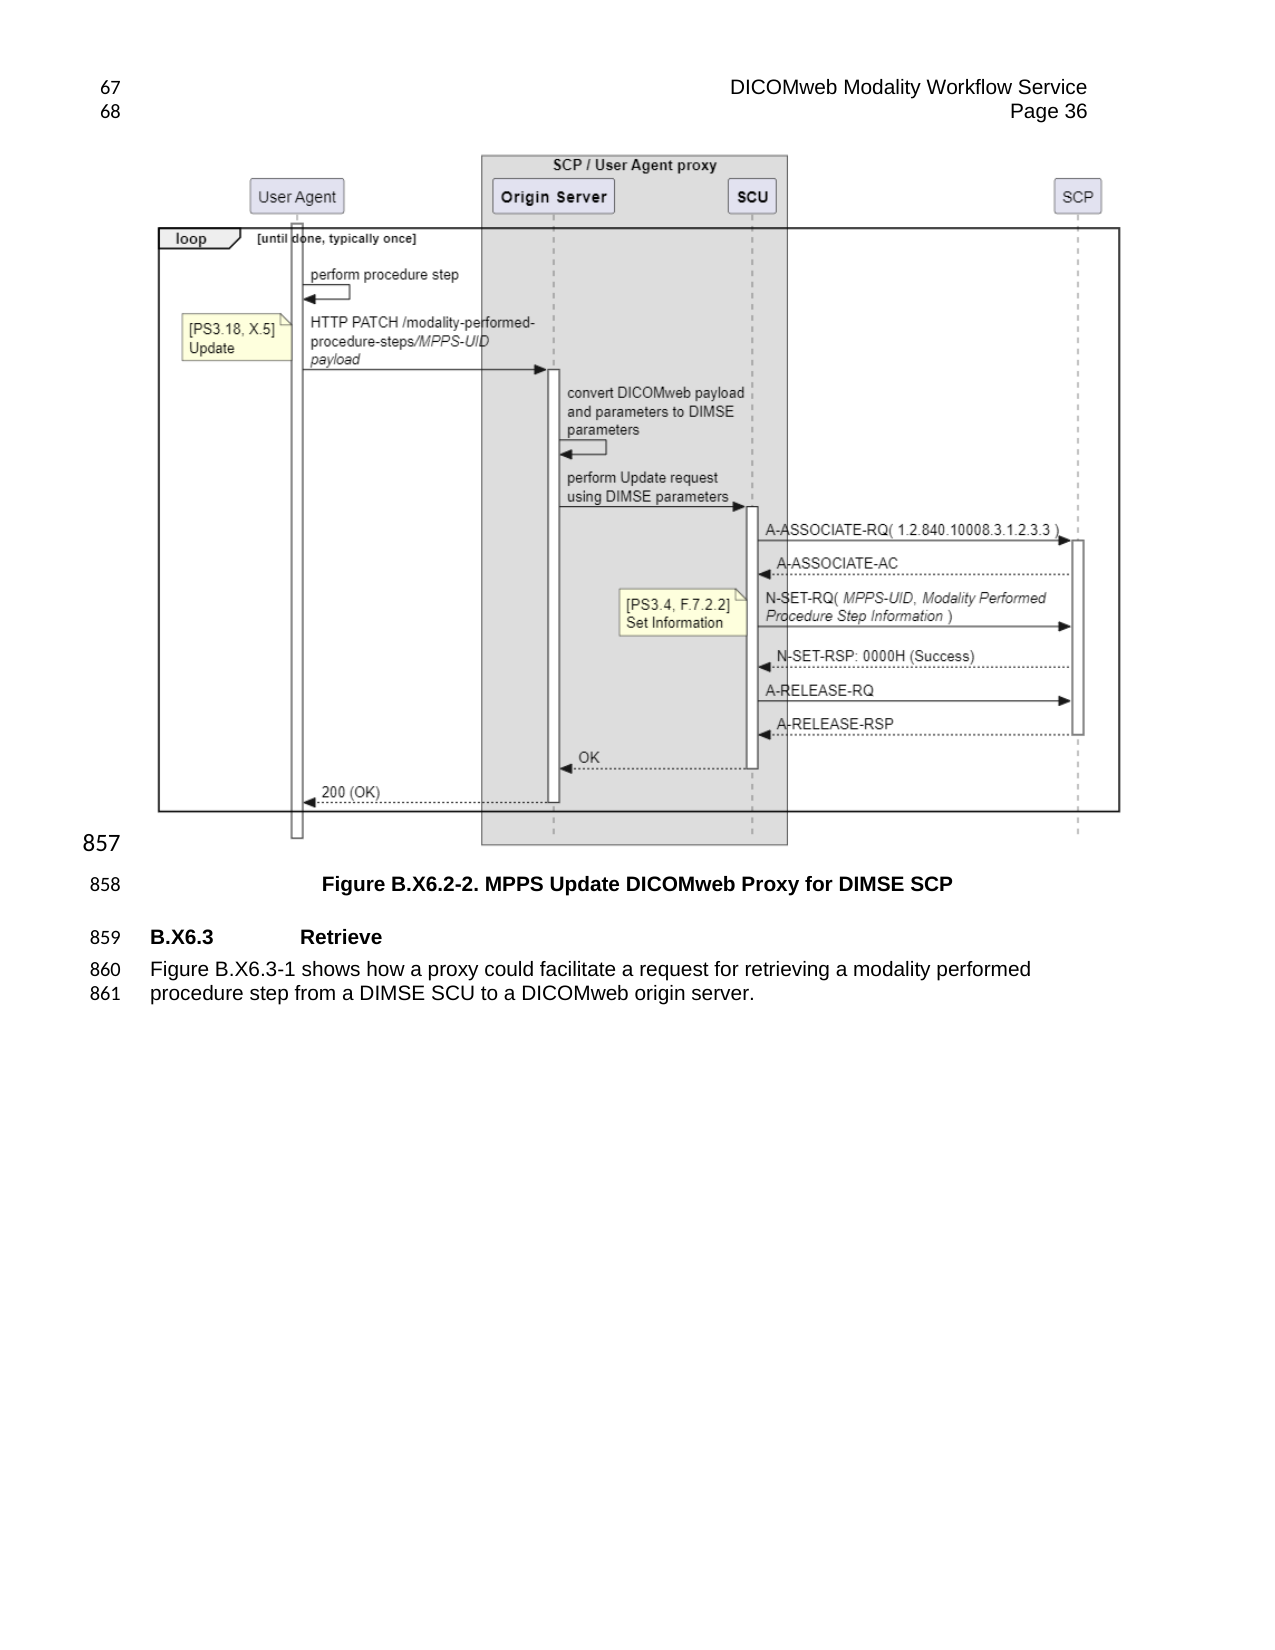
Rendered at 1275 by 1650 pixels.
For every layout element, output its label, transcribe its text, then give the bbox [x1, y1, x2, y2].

subtitle B.X6.3 Retrieve [150, 925, 1125, 949]
picture [150, 150, 1125, 851]
text Figure B.X6.3-1 shows how a proxy could facilitate a request for retrieving a modality performed procedure step from a DIMSE SCU to a DICOMweb origin server. [150, 957, 1125, 1005]
title Figure B.X6.2-2. MPPS Update DICOMweb Proxy for DIMSE SCP [150, 872, 1125, 896]
